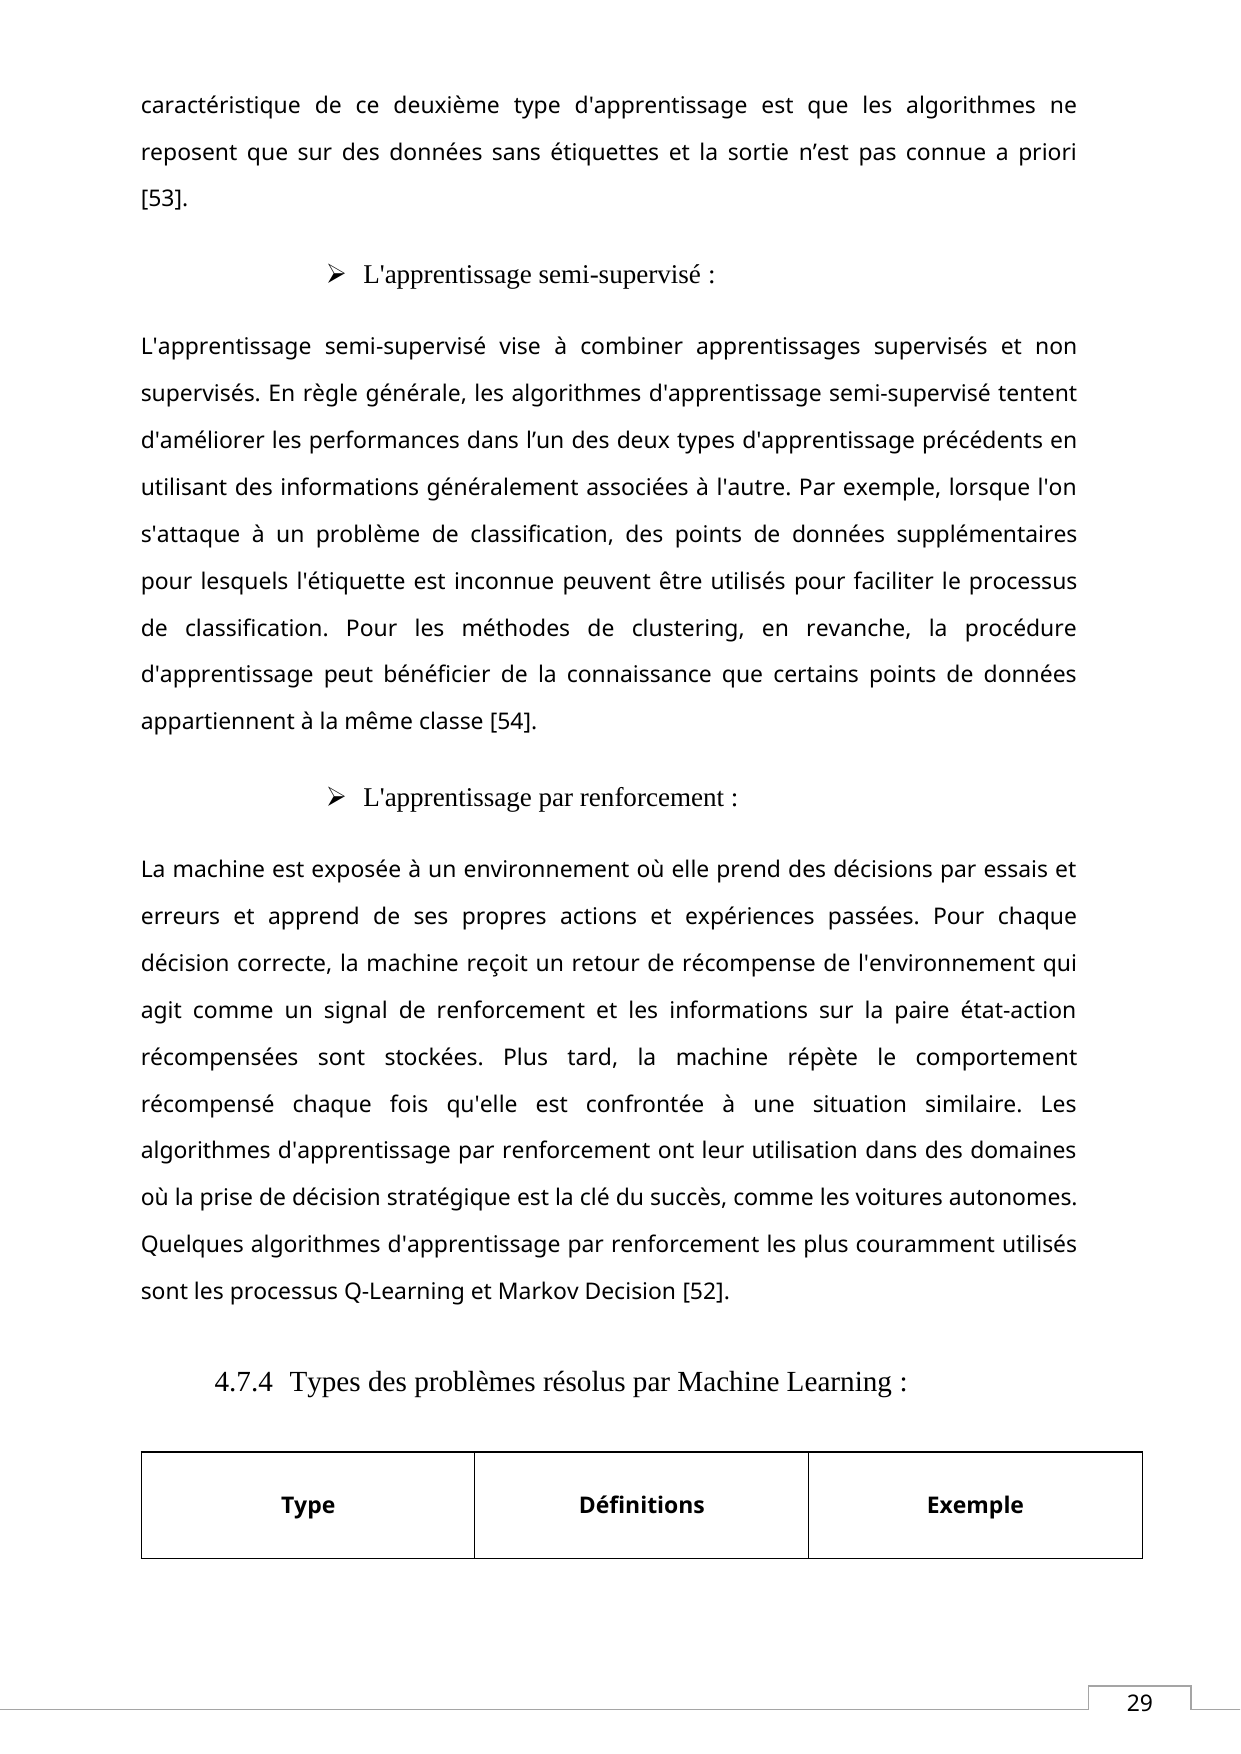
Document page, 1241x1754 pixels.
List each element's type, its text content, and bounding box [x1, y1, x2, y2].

subtitle L'apprentissage semi-supervisé : [326, 258, 1078, 290]
text La machine est exposée à un environnement où elle prend des décisions par essais et erreurs et apprend de ses propres actions et expériences passées. Pour chaque décision correcte, la machine reçoit un retour de récompense de l'environnement qui agit comme un signal de renforcement et les informations sur la paire état-action récompensées sont stockées. Plus tard, la machine répète le comportement récompensé chaque fois qu'elle est confrontée à une situation similaire. Les algorithmes d'apprentissage par renforcement ont leur utilisation dans des domaines où la prise de décision stratégique est la clé du succès, comme les voitures autonomes. Quelques algorithmes d'apprentissage par renforcement les plus couramment utilisés sont les processus Q-Learning et Markov Decision . [141, 853, 1078, 1306]
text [141, 89, 1078, 214]
subtitle Types des problèmes résolus par Machine Learning : [214, 1364, 1078, 1397]
text L'apprentissage semi-supervisé vise à combiner apprentissages supervisés et non supervisés. En règle générale, les algorithmes d'apprentissage semi-supervisé tentent d'améliorer les performances dans l’un des deux types d'apprentissage précédents en utilisant des informations généralement associées à l'autre. Par exemple, lorsque l'on s'attaque à un problème de classification, des points de données supplémentaires pour lesquels l'étiquette est inconnue peuvent être utilisés pour faciliter le processus de classification. Pour les méthodes de clustering, en revanche, la procédure d'apprentissage peut bénéficier de la connaissance que certains points de données appartiennent à la même classe . [141, 330, 1078, 737]
table_header Définitions [475, 1453, 808, 1558]
subtitle L'apprentissage par renforcement : [326, 781, 1078, 813]
table_header Type [142, 1453, 474, 1558]
table_header Exemple [809, 1453, 1142, 1558]
